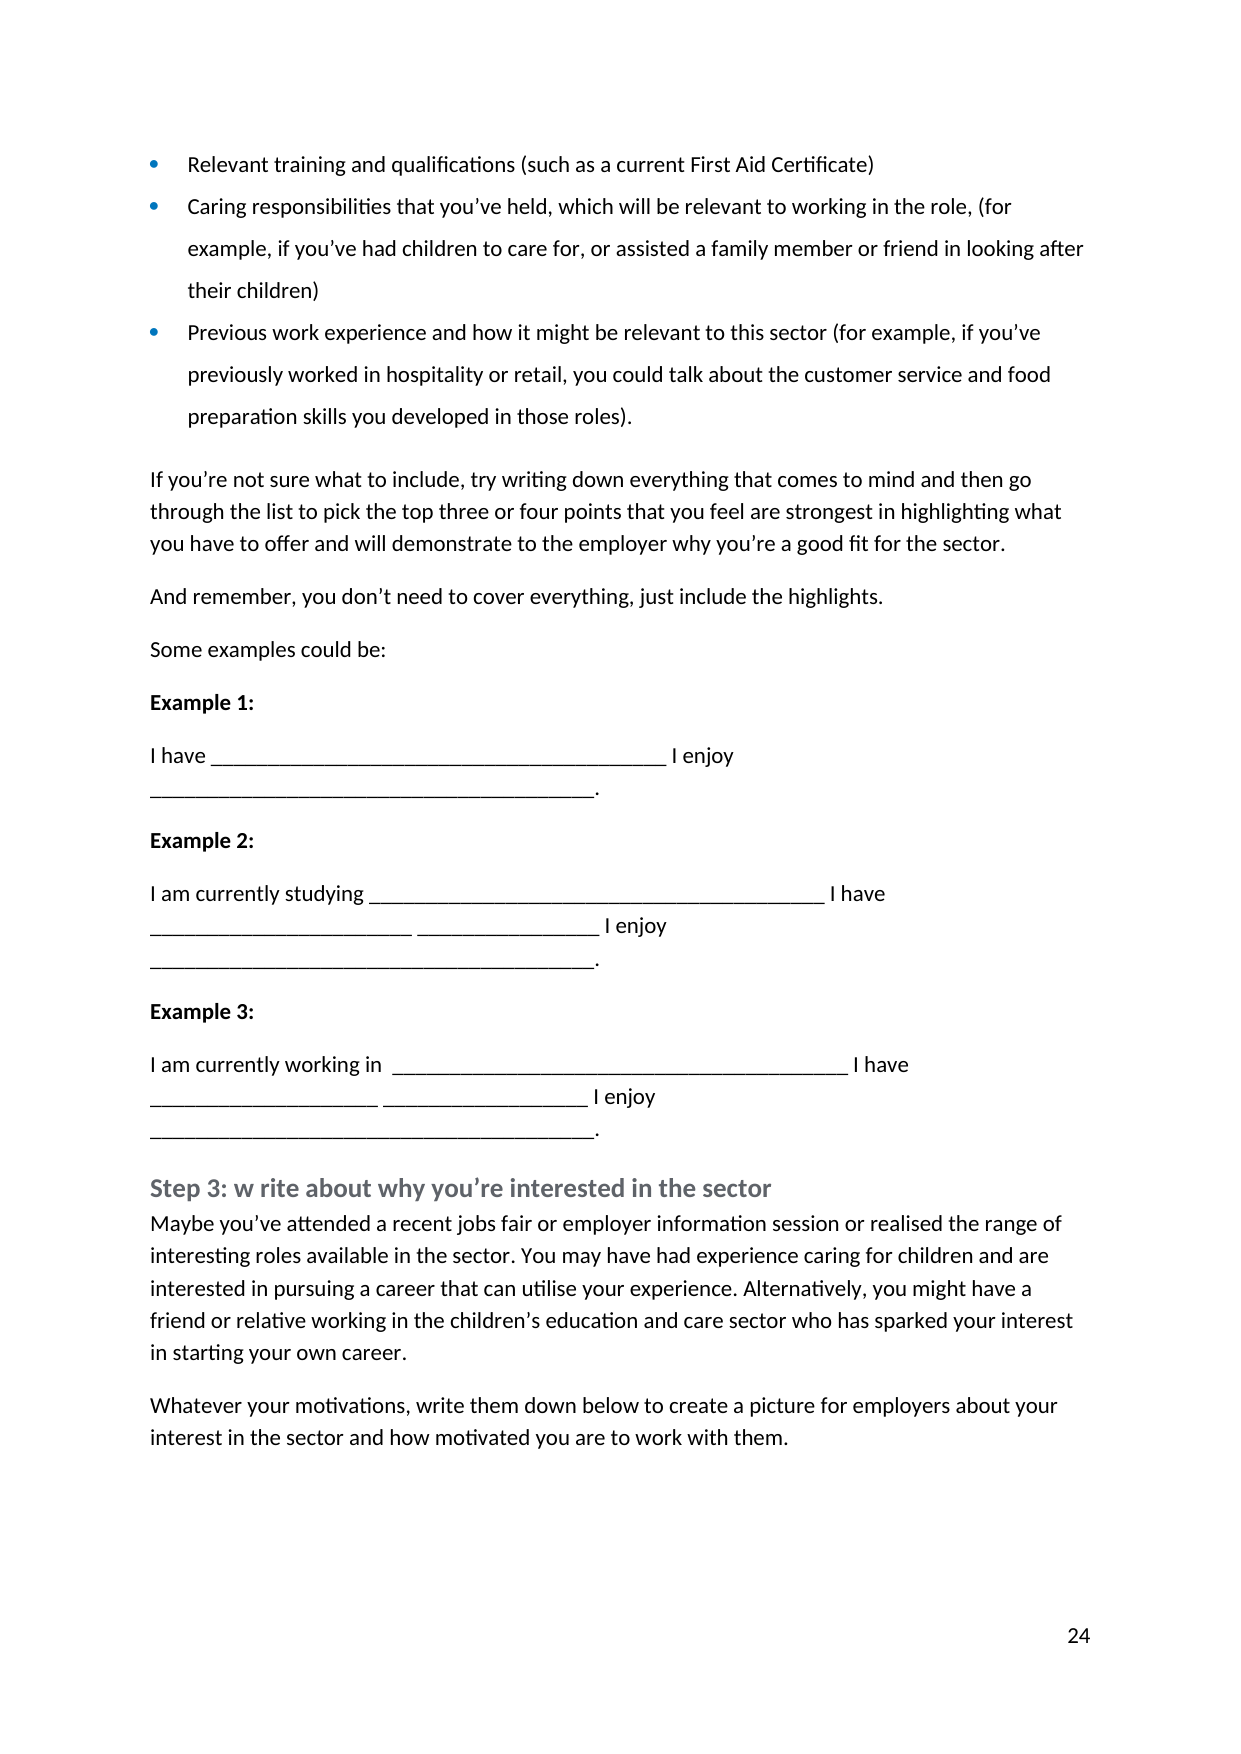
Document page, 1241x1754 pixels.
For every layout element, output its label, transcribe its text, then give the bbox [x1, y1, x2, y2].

text Example 3: [150, 997, 1090, 1025]
text I am currently working in ________________________________________ I have ____________________ __________________ I enjoy _______________________________________. [150, 1050, 1090, 1142]
text If you’re not sure what to include, try writing down everything that comes to mind and then go through the list to pick the top three or four points that you feel are strongest in highlighting what you have to offer and will demonstrate to the employer why you’re a good fit for the sector. [150, 465, 1090, 557]
text Some examples could be: [150, 635, 1090, 663]
text I am currently studying ________________________________________ I have _______________________ ________________ I enjoy _______________________________________. [150, 879, 1090, 972]
text I have ________________________________________ I enjoy _______________________________________. [150, 741, 1090, 801]
text Example 1: [150, 688, 1090, 716]
subtitle Step 3: w rite about why you’re interested in the sector [150, 1171, 1090, 1204]
text Example 2: [150, 826, 1090, 854]
list Previous work experience and how it might be relevant to this sector (for example, if you’ve previously worked in hospitality or retail, you could talk about the customer service and food preparation skills you developed in those roles). [150, 318, 1090, 430]
list Caring responsibilities that you’ve held, which will be relevant to working in the role, (for example, if you’ve had children to care for, or assisted a family member or friend in looking after their children) [150, 192, 1090, 304]
list Relevant training and qualifications (such as a current First Aid Certificate) [150, 150, 1090, 178]
text And remember, you don’t need to cover everything, just include the highlights. [150, 582, 1090, 610]
text Maybe you’ve attended a recent jobs fair or employer information session or realised the range of interesting roles available in the sector. You may have had experience caring for children and are interested in pursuing a career that can utilise your experience. Alternatively, you might have a friend or relative working in the children’s education and care sector who has sparked your interest in starting your own career. [150, 1209, 1090, 1366]
text Whatever your motivations, write them down below to create a picture for employers about your interest in the sector and how motivated you are to work with them. [150, 1391, 1090, 1451]
